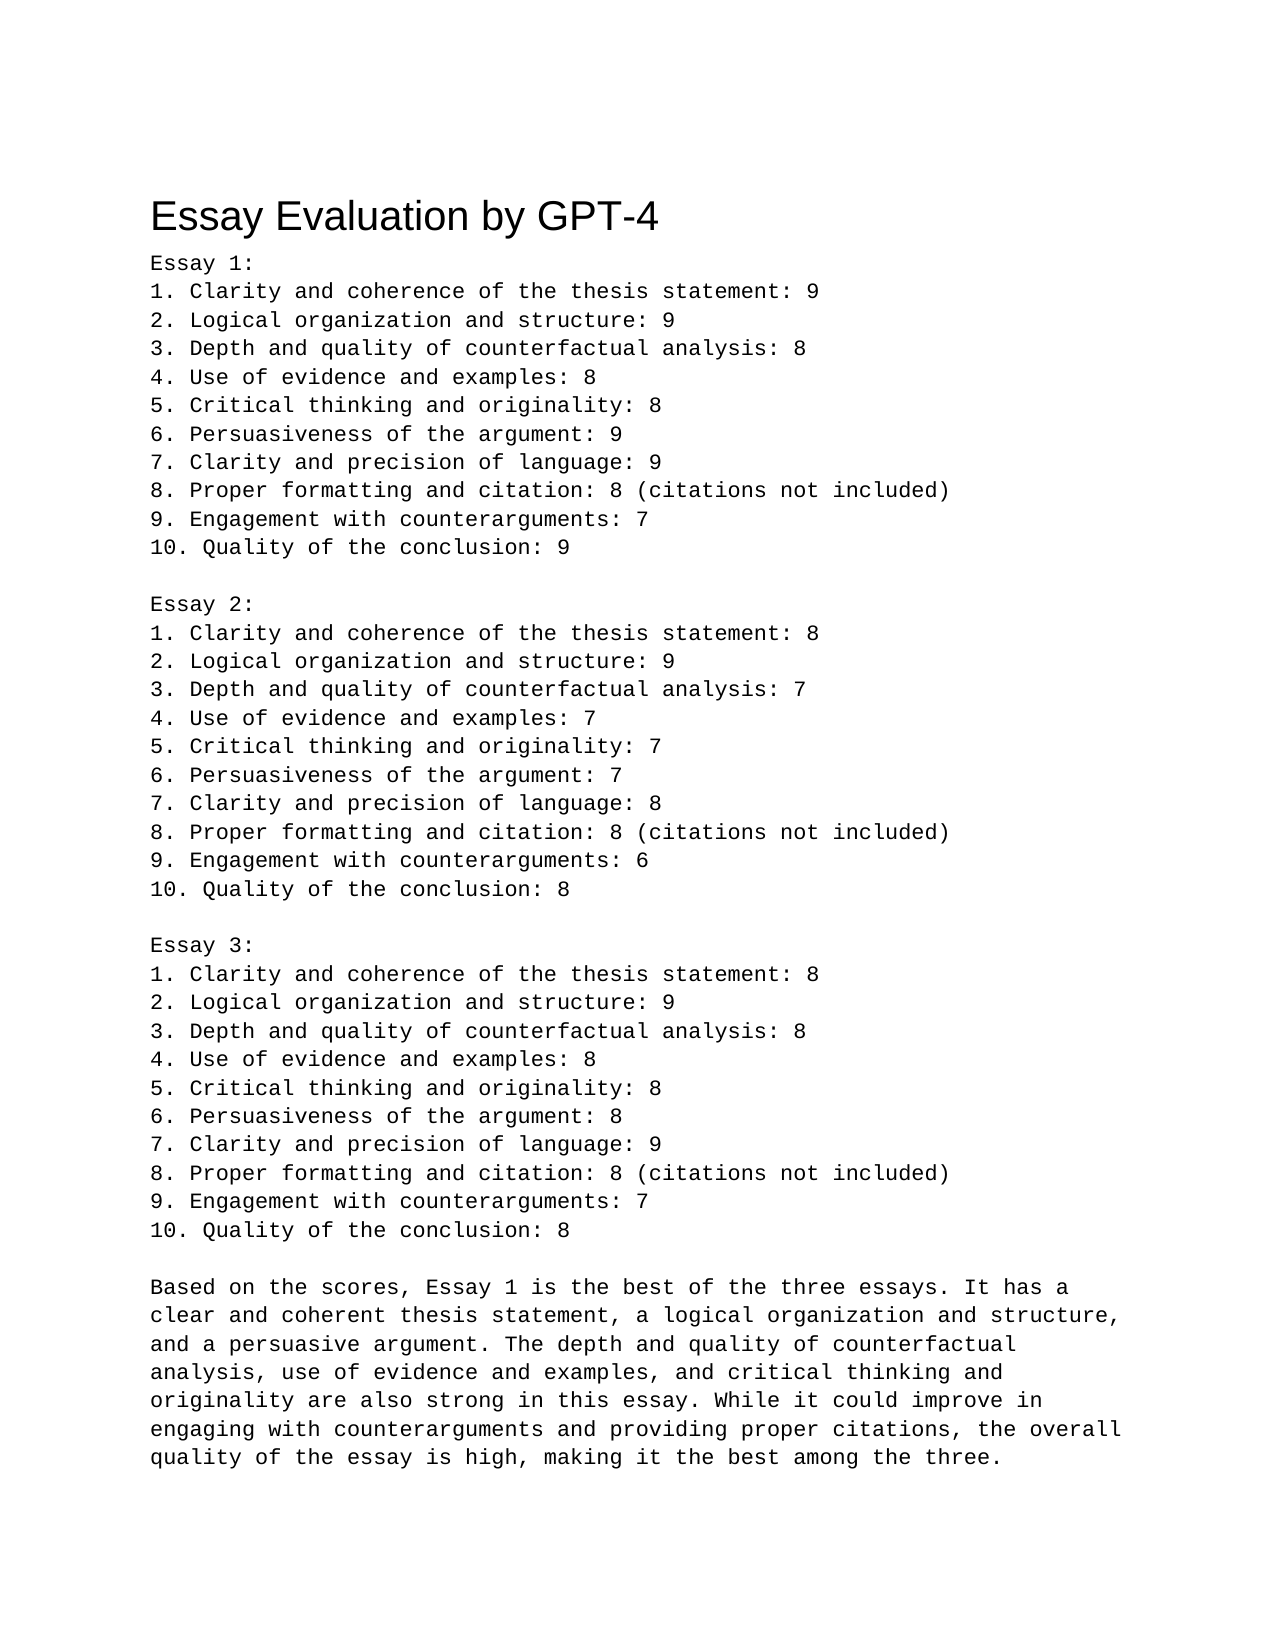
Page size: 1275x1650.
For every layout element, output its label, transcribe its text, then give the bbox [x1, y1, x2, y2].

text Essay 3: [150, 934, 1125, 959]
text 4. Use of evidence and examples: 7 [150, 707, 1125, 732]
subtitle Essay Evaluation by GPT-4 [150, 192, 1125, 239]
text 6. Persuasiveness of the argument: 9 [150, 423, 1125, 447]
text 3. Depth and quality of counterfactual analysis: 8 [150, 1020, 1125, 1045]
text 10. Quality of the conclusion: 9 [150, 536, 1125, 561]
text 8. Proper formatting and citation: 8 (citations not included) [150, 821, 1125, 846]
text 1. Clarity and coherence of the thesis statement: 8 [150, 622, 1125, 647]
text Based on the scores, Essay 1 is the best of the three essays. It has a clear and coherent thesis statement, a logical organization and structure, and a persuasive argument. The depth and quality of counterfactual analysis, use of evidence and examples, and critical thinking and originality are also strong in this essay. While it could improve in engaging with counterarguments and providing proper citations, the overall quality of the essay is high, making it the best among the three. [150, 1276, 1125, 1471]
text 1. Clarity and coherence of the thesis statement: 8 [150, 963, 1125, 988]
text 7. Clarity and precision of language: 9 [150, 451, 1125, 476]
text 10. Quality of the conclusion: 8 [150, 1219, 1125, 1244]
text 2. Logical organization and structure: 9 [150, 309, 1125, 334]
text 5. Critical thinking and originality: 8 [150, 394, 1125, 419]
text 5. Critical thinking and originality: 8 [150, 1077, 1125, 1102]
text 9. Engagement with counterarguments: 7 [150, 1191, 1125, 1215]
text 10. Quality of the conclusion: 8 [150, 878, 1125, 902]
text 5. Critical thinking and originality: 7 [150, 736, 1125, 760]
text 4. Use of evidence and examples: 8 [150, 1048, 1125, 1073]
text 9. Engagement with counterarguments: 7 [150, 508, 1125, 533]
text 2. Logical organization and structure: 9 [150, 991, 1125, 1016]
text 4. Use of evidence and examples: 8 [150, 366, 1125, 391]
text 6. Persuasiveness of the argument: 8 [150, 1105, 1125, 1130]
text Essay 2: [150, 593, 1125, 618]
text 6. Persuasiveness of the argument: 7 [150, 764, 1125, 789]
text 7. Clarity and precision of language: 8 [150, 792, 1125, 817]
text 2. Logical organization and structure: 9 [150, 650, 1125, 675]
text 8. Proper formatting and citation: 8 (citations not included) [150, 479, 1125, 504]
text 3. Depth and quality of counterfactual analysis: 7 [150, 679, 1125, 703]
text 7. Clarity and precision of language: 9 [150, 1134, 1125, 1158]
text 1. Clarity and coherence of the thesis statement: 9 [150, 281, 1125, 305]
text 9. Engagement with counterarguments: 6 [150, 849, 1125, 874]
text 3. Depth and quality of counterfactual analysis: 8 [150, 337, 1125, 362]
text Essay 1: [150, 252, 1125, 277]
text 8. Proper formatting and citation: 8 (citations not included) [150, 1162, 1125, 1187]
